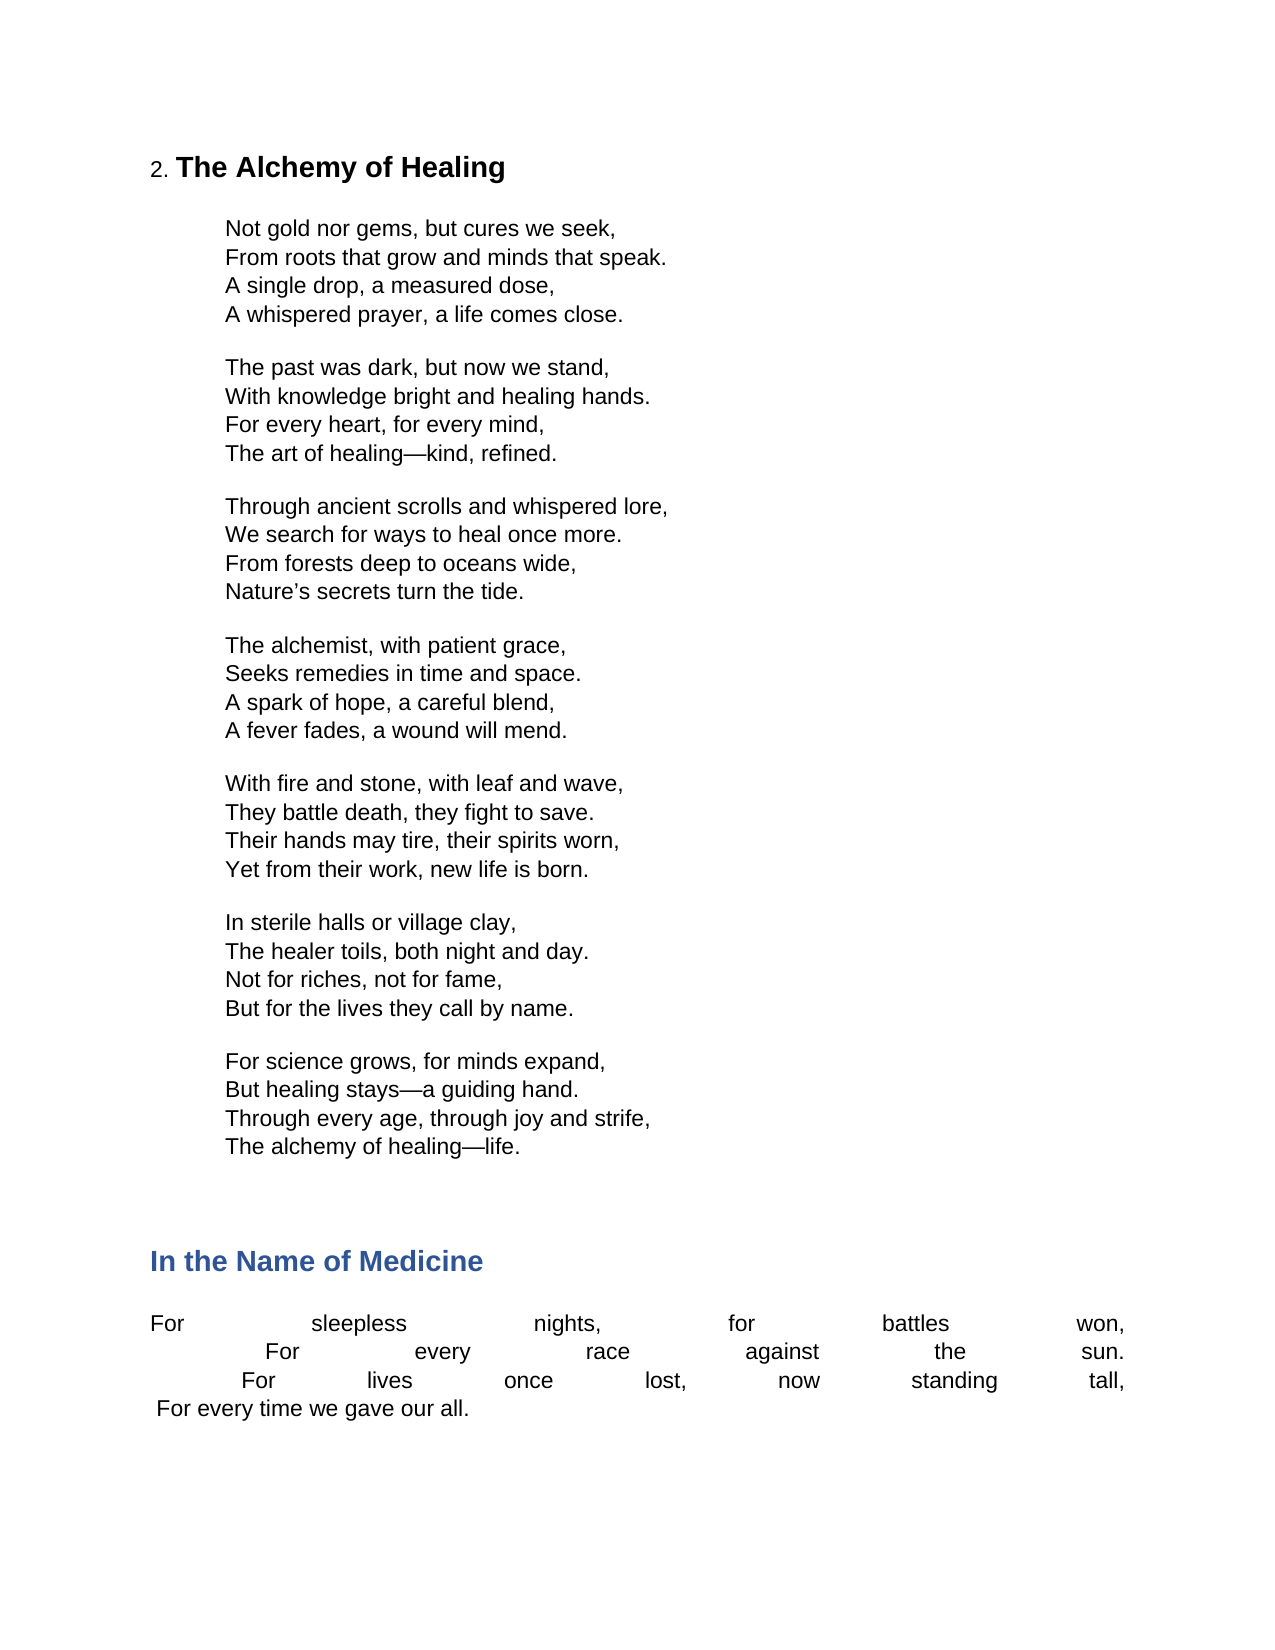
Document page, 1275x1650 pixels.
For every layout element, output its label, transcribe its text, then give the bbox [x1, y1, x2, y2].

text With fire and stone, with leaf and wave, They battle death, they fight to save. Their hands may tire, their spirits worn, Yet from their work, new life is born. [225, 770, 1125, 882]
text 2. The Alchemy of Healing [150, 150, 1125, 183]
text For sleepless nights, for battles won, For every race against the sun. For lives once lost, now standing tall, For every time we gave our all. [150, 1310, 1125, 1421]
text In sterile halls or village clay, The healer toils, both night and day. Not for riches, not for fame, But for the lives they call by name. [225, 909, 1125, 1021]
text Not gold nor gems, but cures we seek, From roots that grow and minds that speak. A single drop, a measured dose, A whispered prayer, a life comes close. [225, 215, 1125, 327]
text Through ancient scrolls and whispered lore, We search for ways to heal once more. From forests deep to oceans wide, Nature’s secrets turn the tide. [225, 493, 1125, 604]
text The past was dark, but now we stand, With knowledge bright and healing hands. For every heart, for every mind, The art of healing—kind, refined. [225, 354, 1125, 466]
text The alchemist, with patient grace, Seeks remedies in time and space. A spark of hope, a careful blend, A fever fades, a wound will mend. [225, 632, 1125, 743]
subtitle In the Name of Medicine [150, 1244, 1125, 1278]
text For science grows, for minds expand, But healing stays—a guiding hand. Through every age, through joy and strife, The alchemy of healing—life. [225, 1048, 1125, 1159]
